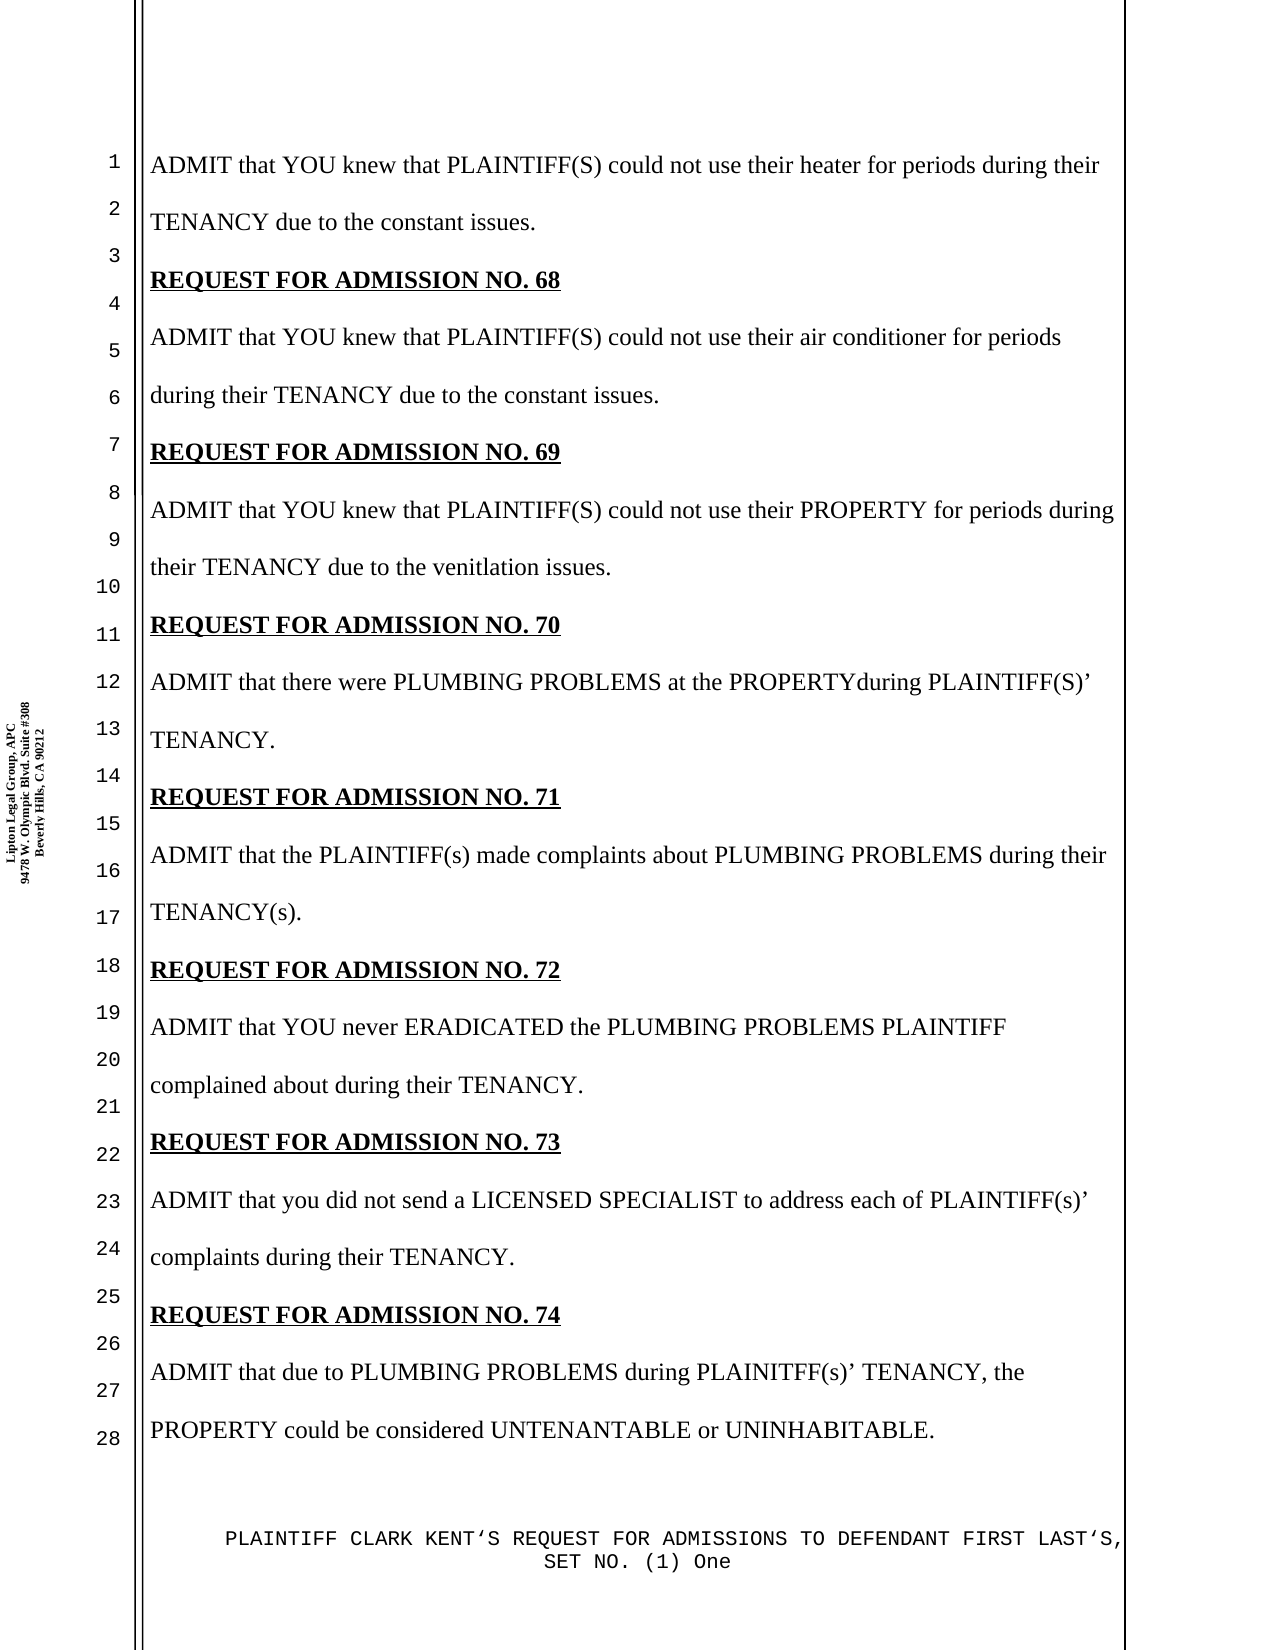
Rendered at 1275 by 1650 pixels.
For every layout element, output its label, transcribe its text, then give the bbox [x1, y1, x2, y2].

text REQUEST FOR ADMISSION NO. 71 [150, 782, 1125, 811]
text REQUEST FOR ADMISSION NO. 68 [150, 265, 1125, 294]
text REQUEST FOR ADMISSION NO. 73 [150, 1127, 1125, 1156]
text REQUEST FOR ADMISSION NO. 74 [150, 1300, 1125, 1329]
text ADMIT that YOU knew that PLAINTIFF(S) could not use their air conditioner for periods during their TENANCY due to the constant issues. [150, 322, 1125, 409]
text ADMIT that YOU knew that PLAINTIFF(S) could not use their heater for periods during their TENANCY due to the constant issues. [150, 150, 1125, 236]
text ADMIT that the PLAINTIFF(s) made complaints about PLUMBING PROBLEMS during their TENANCY(s). [150, 840, 1125, 926]
text REQUEST FOR ADMISSION NO. 69 [150, 437, 1125, 466]
text ADMIT that YOU knew that PLAINTIFF(S) could not use their PROPERTY for periods during their TENANCY due to the venitlation issues. [150, 495, 1125, 581]
text ADMIT that due to PLUMBING PROBLEMS during PLAINITFF(s)’ TENANCY, the PROPERTY could be considered UNTENANTABLE or UNINHABITABLE. [150, 1357, 1125, 1444]
text REQUEST FOR ADMISSION NO. 72 [150, 955, 1125, 984]
text ADMIT that YOU never ERADICATED the PLUMBING PROBLEMS PLAINTIFF complained about during their TENANCY. [150, 1012, 1125, 1099]
text ADMIT that there were PLUMBING PROBLEMS at the PROPERTYduring PLAINTIFF(S)’ TENANCY. [150, 667, 1125, 754]
text REQUEST FOR ADMISSION NO. 70 [150, 610, 1125, 639]
text ADMIT that you did not send a LICENSED SPECIALIST to address each of PLAINTIFF(s)’ complaints during their TENANCY. [150, 1185, 1125, 1271]
